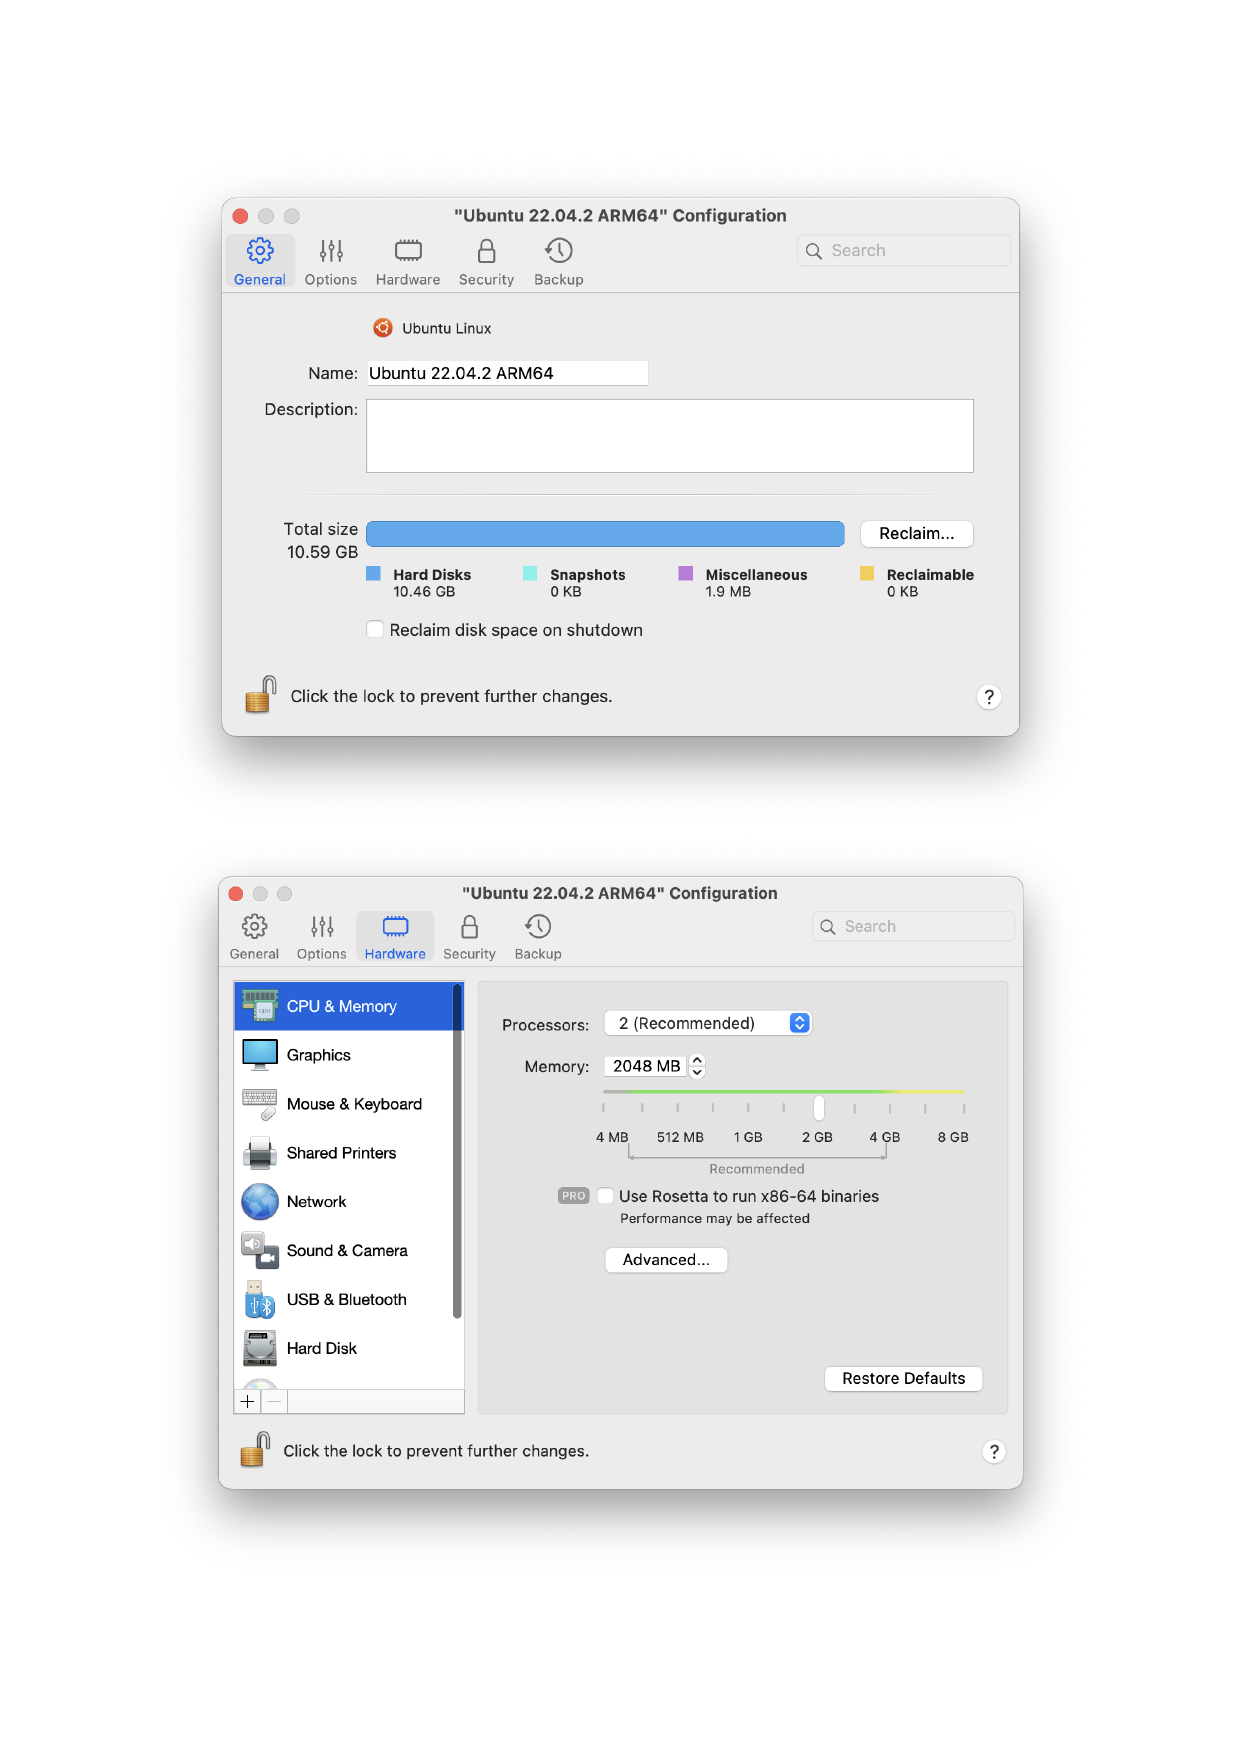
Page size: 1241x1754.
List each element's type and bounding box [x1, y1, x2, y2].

picture [150, 150, 1091, 1579]
